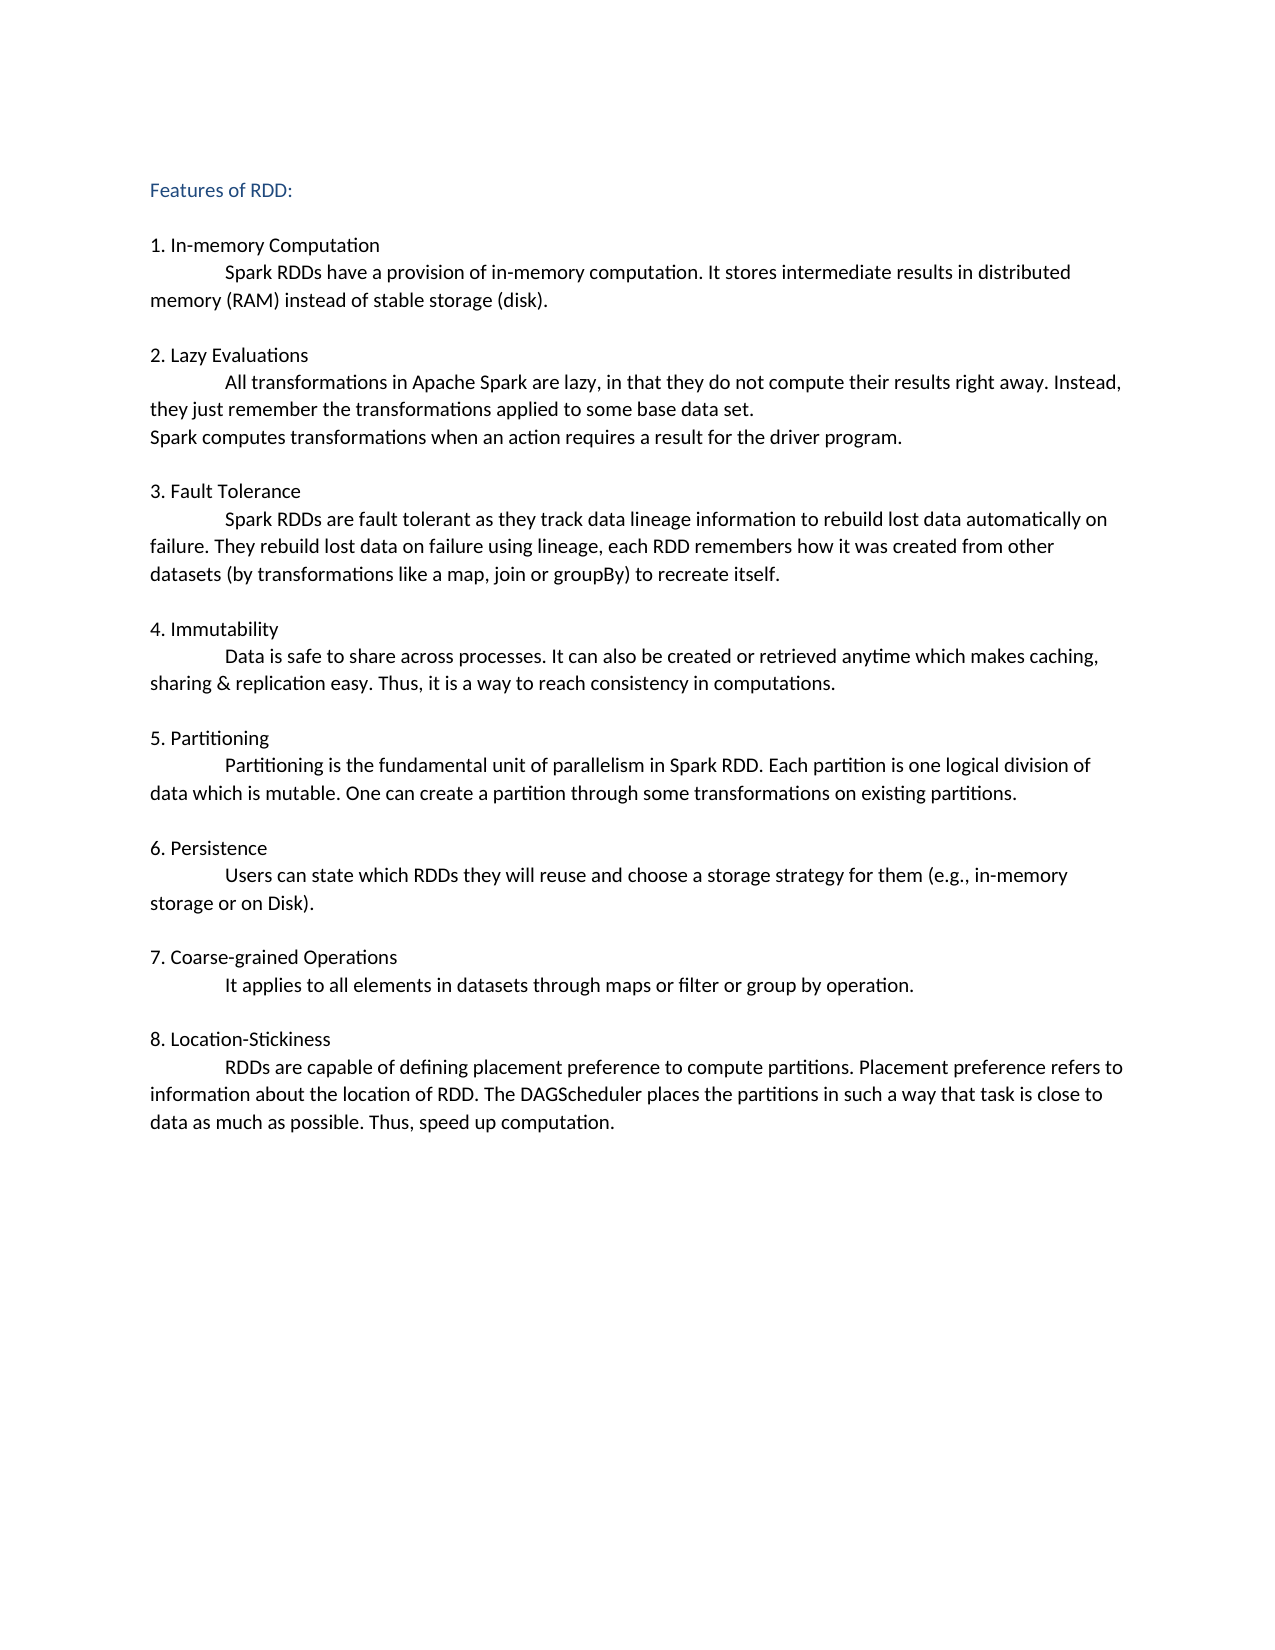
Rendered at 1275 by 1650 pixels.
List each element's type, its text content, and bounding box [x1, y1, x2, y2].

text 3. Fault Tolerance [150, 479, 1125, 504]
text Users can state which RDDs they will reuse and choose a storage strategy for them (e.g., in-memory storage or on Disk). [150, 862, 1125, 915]
text 2. Lazy Evaluations [150, 342, 1125, 367]
text 8. Location-Stickiness [150, 1027, 1125, 1052]
text 7. Coarse-grained Operations [150, 944, 1125, 970]
text Partitioning is the fundamental unit of parallelism in Spark RDD. Each partition is one logical division of data which is mutable. One can create a partition through some transformations on existing partitions. [150, 753, 1125, 806]
text It applies to all elements in datasets through maps or filter or group by operation. [150, 972, 1125, 997]
text Features of RDD: [150, 177, 1125, 203]
text 1. In-memory Computation [150, 232, 1125, 258]
text Spark computes transformations when an action requires a result for the driver program. [150, 424, 1125, 449]
text RDDs are capable of defining placement preference to compute partitions. Placement preference refers to information about the location of RDD. The DAGScheduler places the partitions in such a way that task is close to data as much as possible. Thus, speed up computation. [150, 1054, 1125, 1134]
text Data is safe to share across processes. It can also be created or retrieved anytime which makes caching, sharing & replication easy. Thus, it is a way to reach consistency in computations. [150, 643, 1125, 696]
text 6. Persistence [150, 835, 1125, 860]
text 4. Immutability [150, 616, 1125, 641]
text Spark RDDs have a provision of in-memory computation. It stores intermediate results in distributed memory (RAM) instead of stable storage (disk). [150, 259, 1125, 312]
text All transformations in Apache Spark are lazy, in that they do not compute their results right away. Instead, they just remember the transformations applied to some base data set. [150, 369, 1125, 422]
text Spark RDDs are fault tolerant as they track data lineage information to rebuild lost data automatically on failure. They rebuild lost data on failure using lineage, each RDD remembers how it was created from other datasets (by transformations like a map, join or groupBy) to recreate itself. [150, 506, 1125, 586]
text 5. Partitioning [150, 725, 1125, 751]
